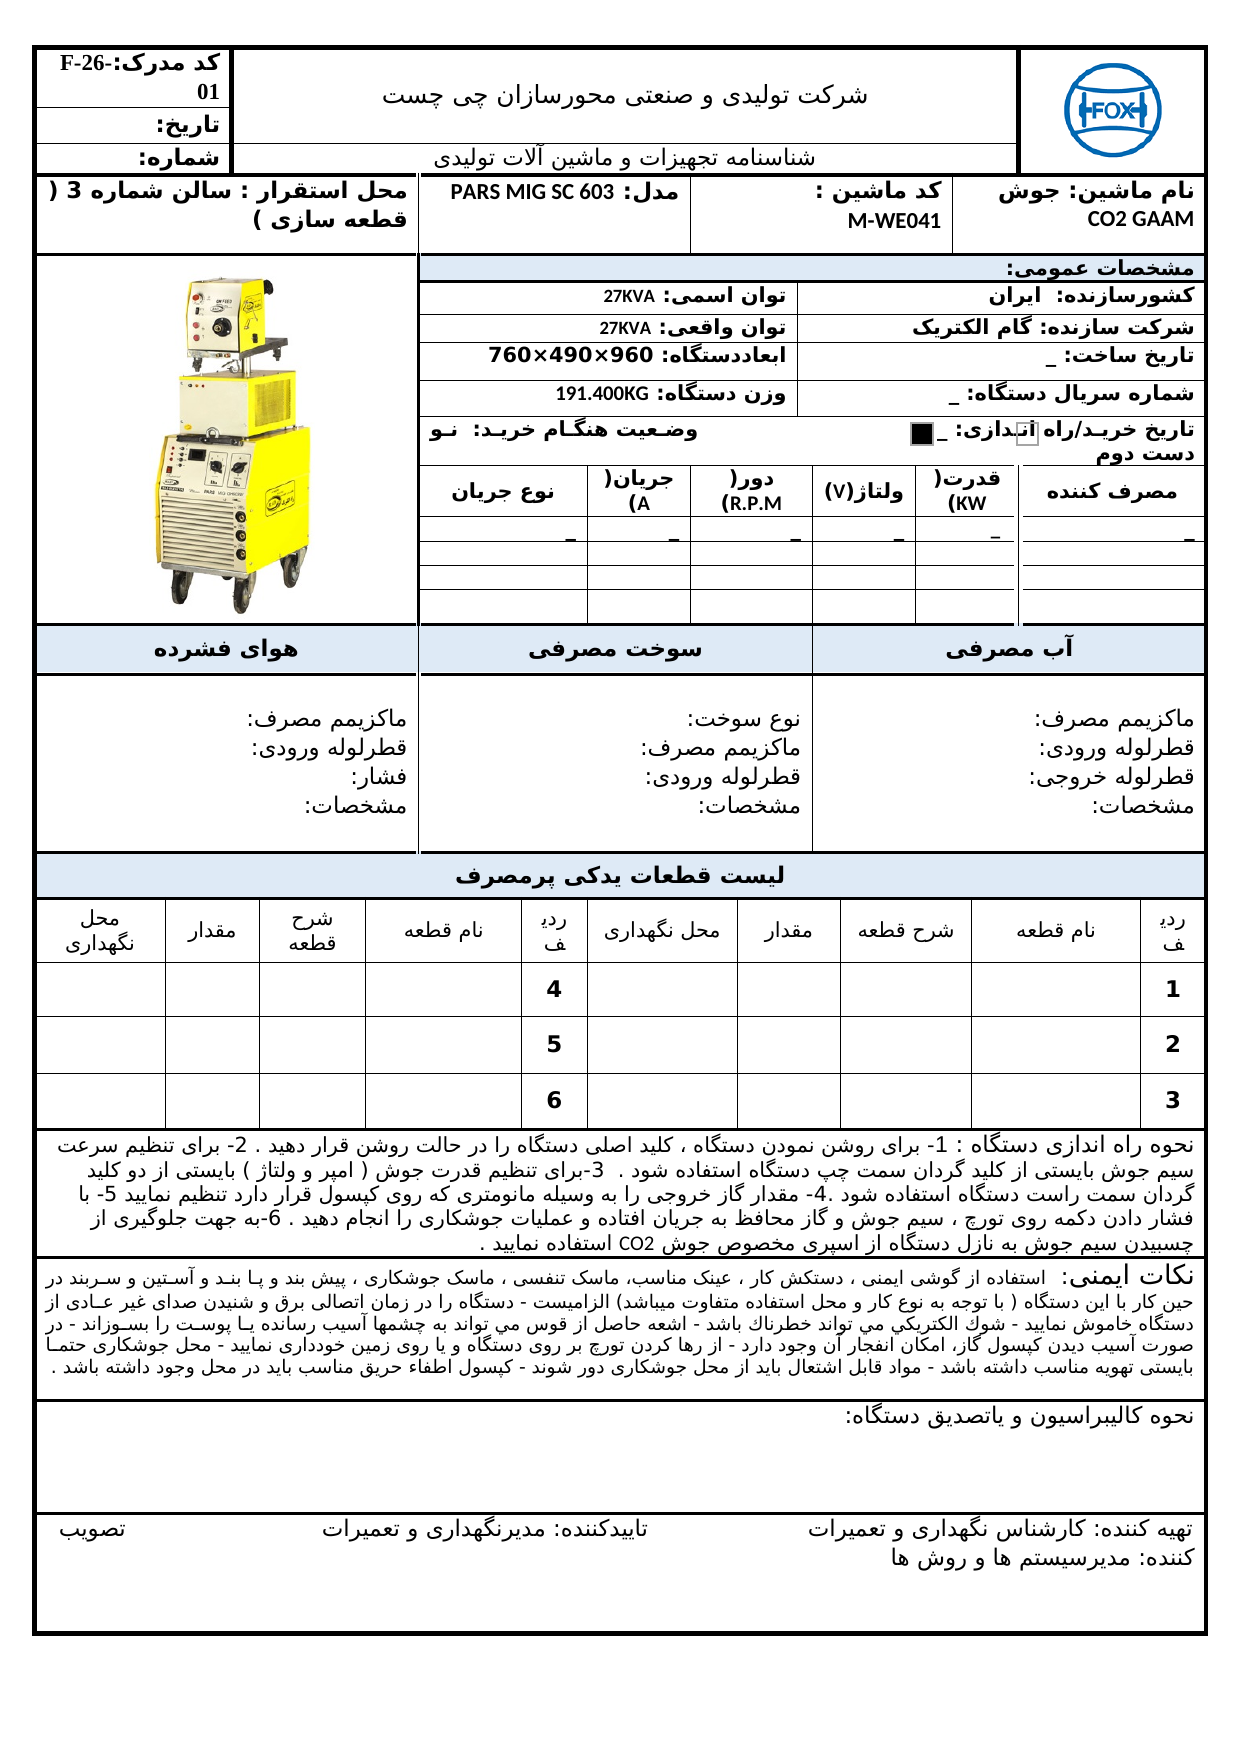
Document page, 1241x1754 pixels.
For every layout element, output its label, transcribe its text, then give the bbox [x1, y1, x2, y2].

table_cell تاریخ خرید/راه اندازی: _ وضعیت هنگام خرید: نو دست دوم [420, 417, 1204, 465]
table_cell [420, 590, 587, 623]
table_cell مدل: PARS MIG SC 603 [419, 173, 690, 253]
table_cell 1 [1141, 963, 1204, 1016]
table_cell هوای فشرده [37, 623, 418, 672]
table_cell [588, 590, 690, 623]
table_cell 2 [1141, 1017, 1204, 1072]
table_cell نوع سوخت: ماکزیمم مصرف: قطرلوله ورودی: مشخصات: [419, 673, 812, 851]
table_cell _ [916, 516, 1018, 541]
table_cell [260, 1017, 365, 1072]
table_cell [37, 1017, 165, 1072]
table_cell [37, 963, 165, 1016]
table_cell [166, 1017, 259, 1072]
table_cell _ [813, 517, 915, 541]
table_cell [588, 1017, 737, 1072]
table_cell [738, 1074, 840, 1128]
table_cell مقدار [738, 900, 840, 962]
table_cell ماکزیمم مصرف: قطرلوله ورودی: قطرلوله خروجی: مشخصات: [813, 676, 1204, 851]
table_cell [841, 1017, 971, 1072]
table_cell _ [588, 517, 690, 541]
table_cell [260, 963, 365, 1016]
table_cell [260, 1074, 365, 1128]
table_header [1021, 50, 1204, 172]
table_cell [366, 963, 521, 1016]
table_cell [972, 963, 1140, 1016]
table_cell [691, 590, 812, 623]
table_cell _ [691, 517, 812, 541]
table_cell شرح قطعه [260, 900, 365, 962]
table_cell کشورسازنده: ایران [798, 283, 1204, 314]
table_cell قدرت(KW) [916, 465, 1018, 516]
table_cell [738, 1017, 840, 1072]
table_cell ماکزیمم مصرف: قطرلوله ورودی: فشار: مشخصات: [37, 673, 418, 851]
table_cell مصرف کننده [1019, 465, 1204, 516]
table_cell [813, 542, 915, 565]
table_cell [37, 1074, 165, 1128]
table_cell 3 [1141, 1074, 1204, 1128]
table_cell [420, 566, 587, 589]
table_cell ردیف [522, 900, 587, 962]
table_cell توان واقعی: 27KVA [420, 315, 797, 342]
table_cell کد ماشین : M-WE041 [691, 177, 952, 253]
table_cell _ [420, 517, 587, 541]
table_cell جریان(A) [588, 466, 690, 516]
table_cell 4 [522, 963, 587, 1016]
table_cell [841, 1074, 971, 1128]
table_cell ولتاژ(V) [813, 466, 915, 516]
table_cell [166, 963, 259, 1016]
table_cell آب مصرفی [813, 623, 1204, 672]
table_cell محل نگهداری [588, 900, 737, 962]
table_cell [813, 566, 915, 589]
table_cell لیست قطعات یدکی پرمصرف [37, 851, 1204, 897]
table_cell محل استقرار : سالن شماره 3 ( قطعه سازی ) [37, 173, 418, 253]
table_cell [1019, 565, 1204, 589]
table_cell [366, 1074, 521, 1128]
table_cell [1019, 541, 1204, 565]
table_cell 5 [522, 1017, 587, 1072]
table_cell [972, 1017, 1140, 1072]
table_cell [588, 542, 690, 565]
table_cell شناسنامه تجهیزات و ماشین آلات تولیدی [234, 144, 1016, 172]
table_cell [366, 1017, 521, 1072]
table_cell [972, 1074, 1140, 1128]
table_cell [738, 963, 840, 1016]
table_cell شماره سریال دستگاه: _ [798, 381, 1204, 416]
table_header کد مدرک:F-26-01 [37, 50, 229, 107]
table_cell نام قطعه [972, 900, 1140, 962]
table_cell [588, 566, 690, 589]
table_cell تهیه کننده: کارشناس نگهداری و تعمیرات تاییدکننده: مدیرنگهداری و تعمیرات تصویب کننده: مدیرسیستم ها و روش ها [37, 1515, 1204, 1631]
table_cell [420, 542, 587, 565]
table_cell تاریخ: [37, 108, 229, 143]
table_cell [691, 542, 812, 565]
table_cell دور(R.P.M) [691, 466, 812, 516]
table_cell [588, 963, 737, 1016]
table_cell [691, 566, 812, 589]
table_cell [916, 589, 1018, 623]
table_cell 6 [522, 1074, 587, 1128]
table_cell _ [1019, 516, 1204, 541]
table_cell شرکت سازنده: گام الکتریک [798, 315, 1204, 342]
table_cell توان اسمی: 27KVA [420, 283, 797, 314]
picture [149, 257, 315, 623]
table_cell محل نگهداری [37, 900, 165, 962]
table_cell وزن دستگاه: 191.400KG [420, 381, 797, 416]
table_cell شرح قطعه [841, 900, 971, 962]
table_cell نوع جریان [420, 466, 587, 516]
table_cell ردیف [1141, 900, 1204, 962]
table_cell نحوه کالیبراسیون و یاتصدیق دستگاه: [37, 1402, 1204, 1512]
table_cell سوخت مصرفی [419, 623, 812, 672]
table_cell نکات ایمنی: استفاده از گوشی ایمنی ، دستکش کار ، عینک مناسب، ماسک تنفسی ، ماسک جوشکاری ، پیش بند و پا بند و آستین و سربند در حین کار با این دستگاه ( با توجه به نوع کار و محل استفاده متفاوت میباشد) الزامیست - دستگاه را در زمان اتصالی برق و شنیدن صدای غیر عادی از دستگاه خاموش نمایید - شوك الكتريكي مي تواند خطرناك باشد - اشعه حاصل از قوس مي تواند به چشمها آسيب رسانده يا پوست را بسوزاند - در صورت آسيب ديدن كپسول گاز، امكان انفجار آن وجود دارد - از رها کردن تورچ بر روی دستگاه و یا روی زمین خودداری نمایید - محل جوشکاری حتما بایستی تهویه مناسب داشته باشد - مواد قابل اشتعال باید از محل جوشکاری دور شوند - کپسول اطفاء حریق مناسب باید در محل وجود داشته باشد . [37, 1259, 1204, 1399]
table_cell [166, 1074, 259, 1128]
table_cell شماره: [37, 144, 229, 172]
table_cell نام ماشین: جوش CO2 GAAM [953, 177, 1204, 253]
table_cell [813, 590, 915, 623]
table_cell تاریخ ساخت: _ [798, 343, 1204, 379]
table_cell نحوه راه اندازی دستگاه : 1- برای روشن نمودن دستگاه ، کلید اصلی دستگاه را در حالت روشن قرار دهید . 2- برای تنظیم سرعت سیم جوش بایستی از کلید گردان سمت چپ دستگاه استفاده شود . 3-برای تنظیم قدرت جوش ( امپر و ولتاژ ) بایستی از دو کلید گردان سمت راست دستگاه استفاده شود .4- مقدار گاز خروجی را به وسیله مانومتری که روی کپسول قرار دارد تنظیم نمایید 5- با فشار دادن دکمه روی تورچ ، سیم جوش و گاز محافظ به جریان افتاده و عملیات جوشکاری را انجام دهید . 6-به جهت جلوگیری از چسبیدن سیم جوش به نازل دستگاه از اسپری مخصوص جوش CO2 استفاده نمایید . [37, 1131, 1204, 1256]
table_cell [588, 1074, 737, 1128]
table_header شرکت تولیدی و صنعتی محورسازان چی چست [234, 50, 1016, 143]
table_cell [1019, 589, 1204, 623]
table_cell [841, 963, 971, 1016]
table_cell مقدار [166, 900, 259, 962]
table_cell مشخصات عمومی: [420, 253, 1204, 280]
table_cell [37, 253, 417, 623]
table_cell نام قطعه [366, 900, 521, 962]
table_cell [916, 541, 1018, 565]
table_cell ابعاددستگاه: 960×490×760 [420, 343, 797, 379]
table_cell [916, 565, 1018, 589]
